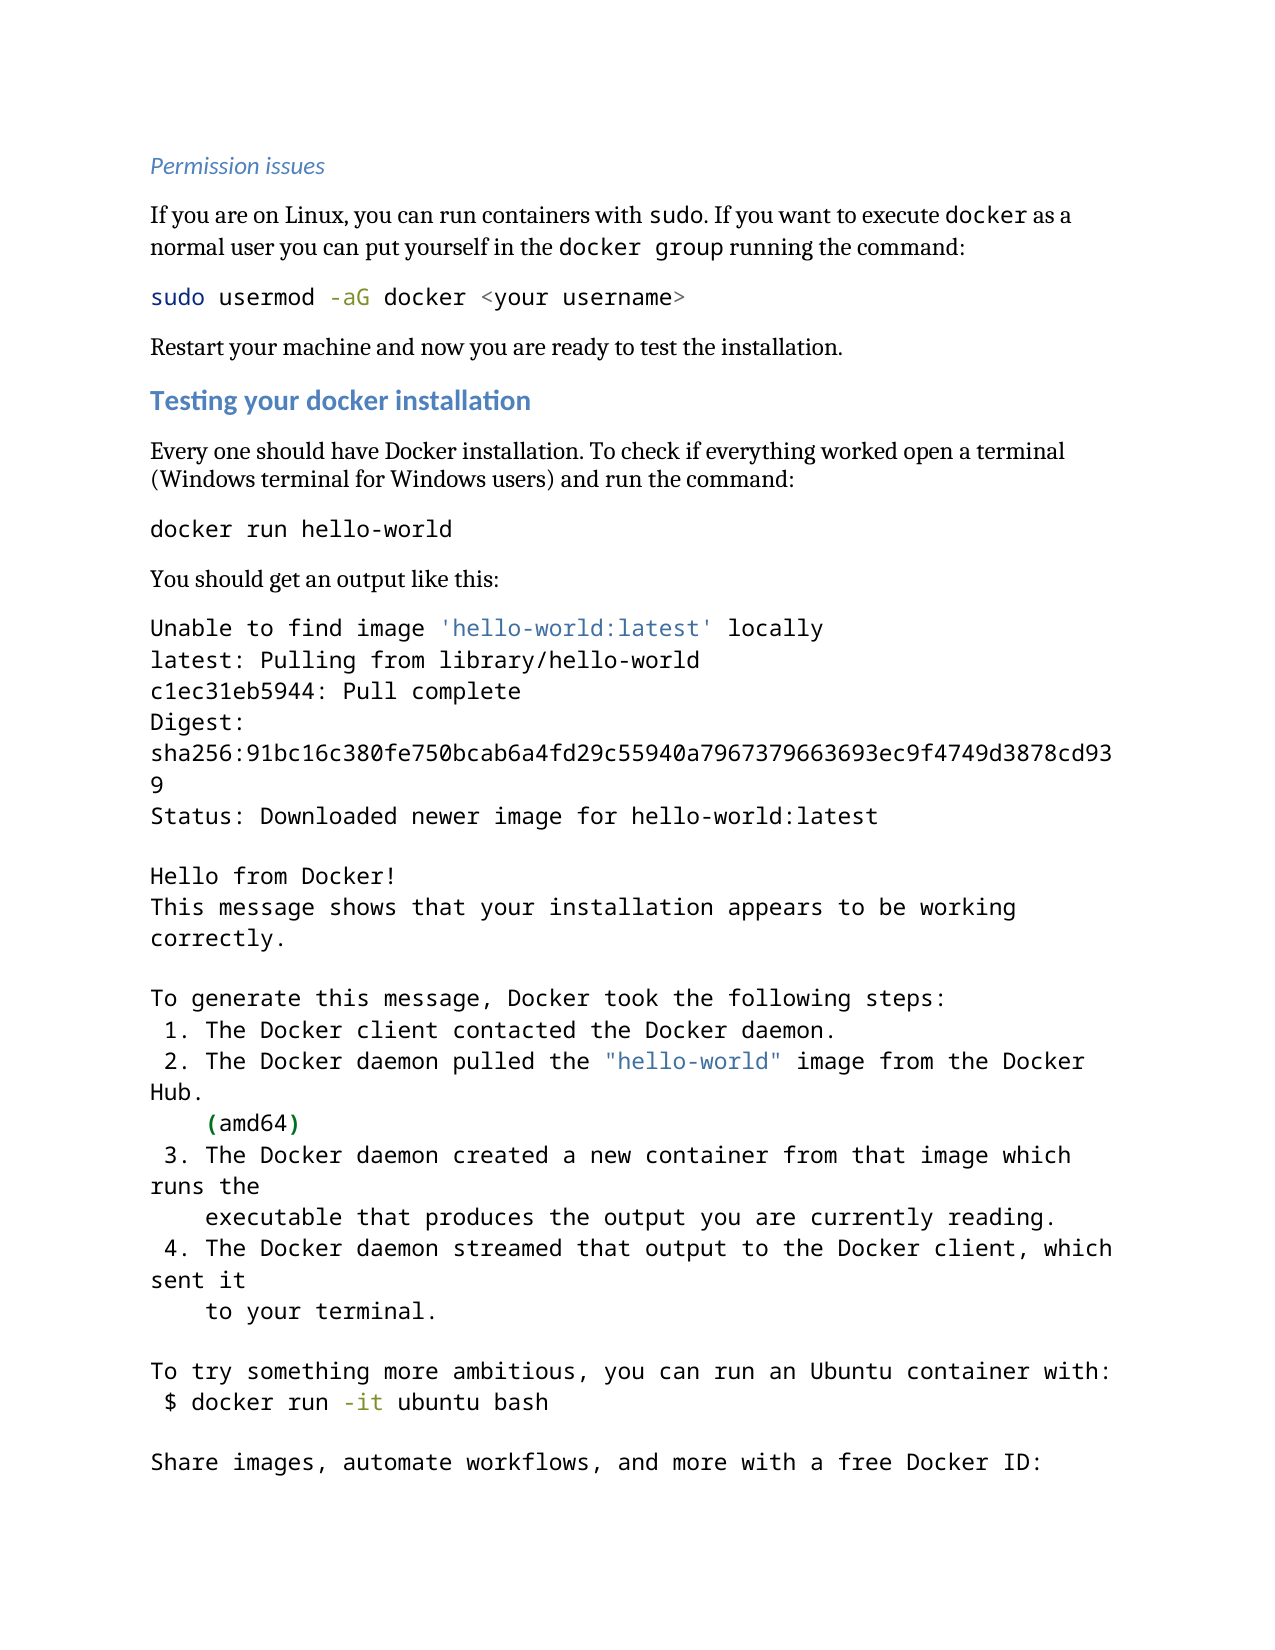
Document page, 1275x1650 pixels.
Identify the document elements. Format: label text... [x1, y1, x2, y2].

text If you are on Linux, you can run containers with sudo. If you want to execute docker as a normal user you can put yourself in the docker group running the command: [150, 199, 1125, 262]
text Every one should have Docker installation. To check if everything worked open a terminal (Windows terminal for Windows users) and run the command: [150, 437, 1125, 494]
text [150, 612, 1125, 1477]
subtitle Testing your docker installation [150, 382, 1125, 418]
text sudo usermod -aG docker <your username> [150, 281, 1125, 312]
text docker run hello-world [150, 513, 1125, 544]
text Restart your machine and now you are ready to test the installation. [150, 333, 1125, 361]
subtitle Permission issues [150, 150, 1125, 181]
text You should get an output like this: [150, 565, 1125, 594]
